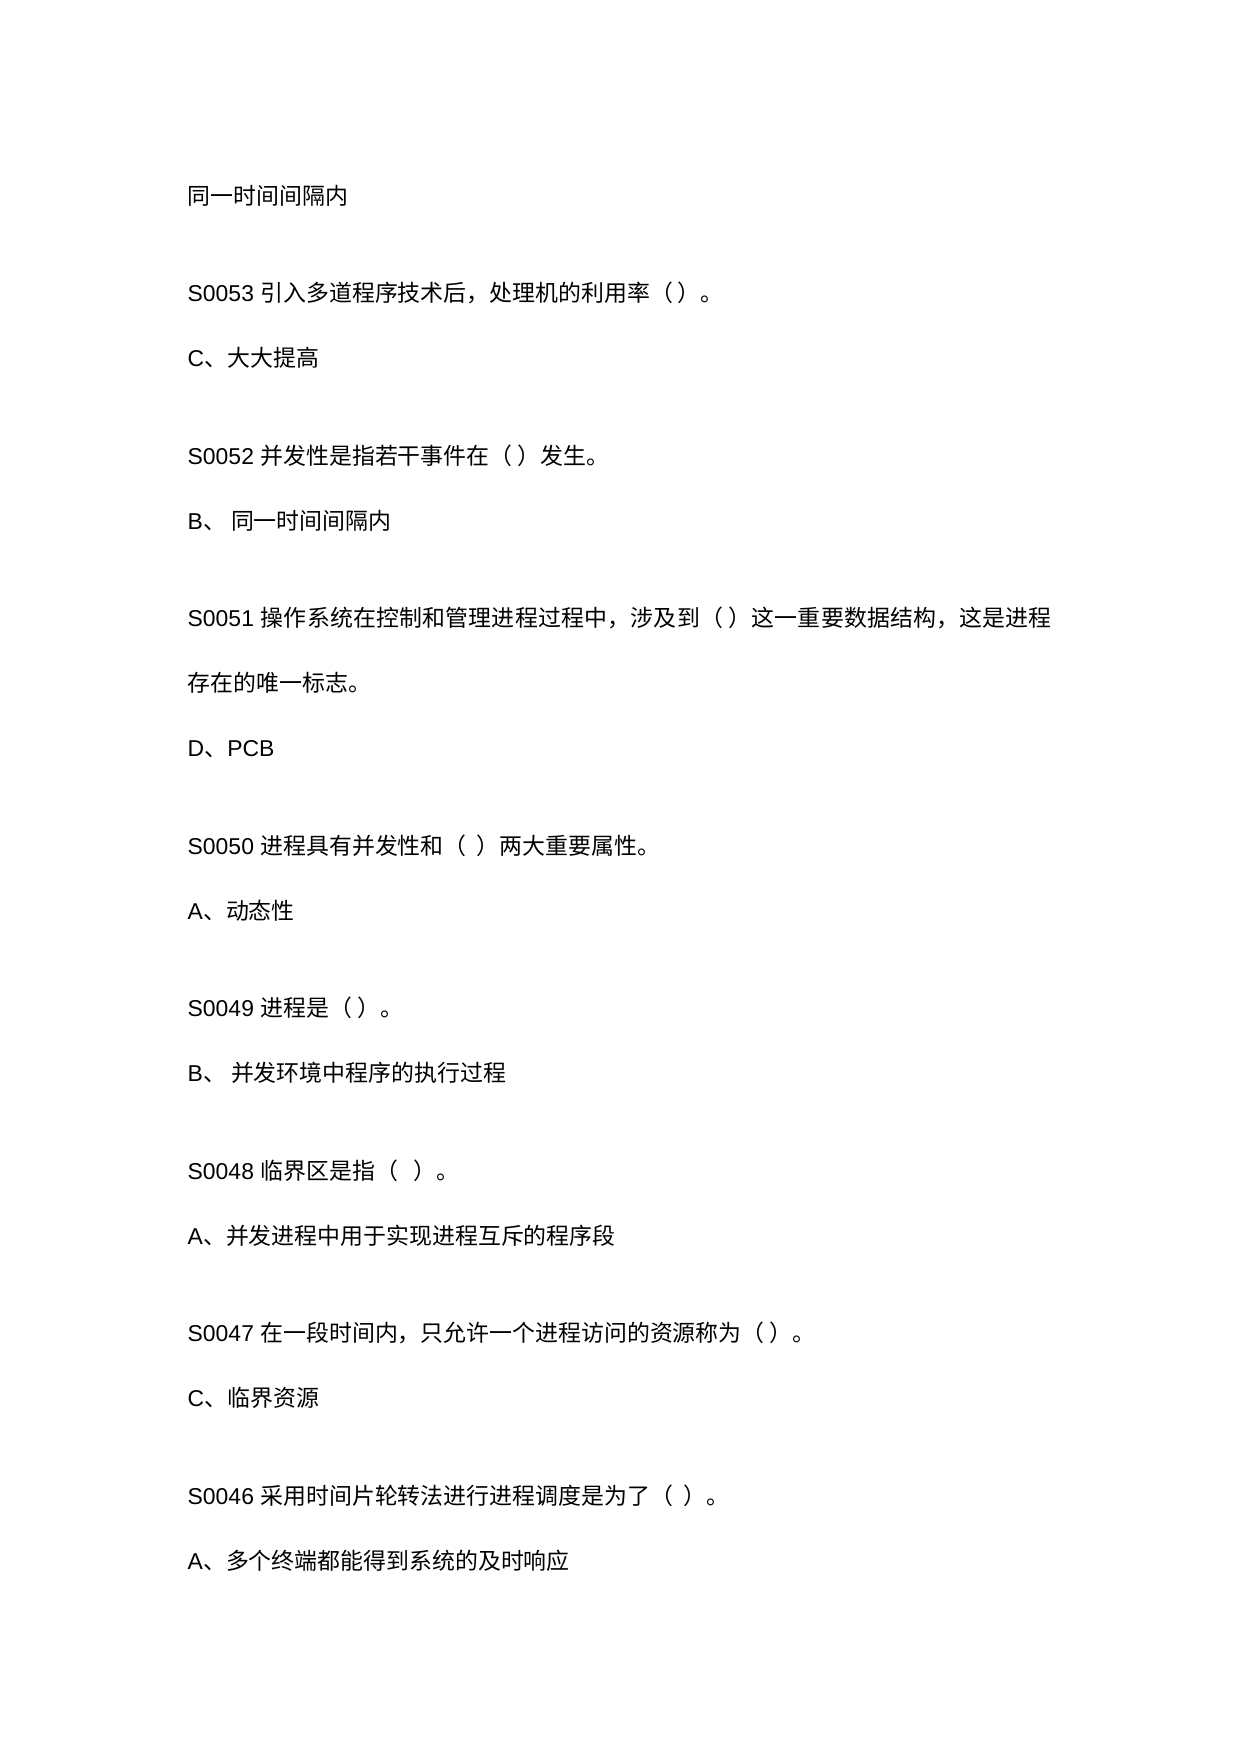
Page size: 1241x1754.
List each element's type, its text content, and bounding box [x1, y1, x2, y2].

text C、大大提高 [187, 324, 1053, 389]
text 同一时间间隔内 [187, 162, 1053, 227]
text S0049 进程是（ ）。 [187, 974, 1053, 1039]
text C、临界资源 [187, 1364, 1053, 1429]
text S0047 在一段时间内，只允许一个进程访问的资源称为（ ）。 [187, 1299, 1053, 1364]
text A、并发进程中用于实现进程互斥的程序段 [187, 1202, 1053, 1267]
text S0046 采用时间片轮转法进行进程调度是为了（ ）。 [187, 1462, 1053, 1527]
text B、 同一时间间隔内 [187, 487, 1053, 552]
text S0051 操作系统在控制和管理进程过程中，涉及到（ ）这一重要数据结构，这是进程存在的唯一标志。 [187, 584, 1053, 714]
text S0053 引入多道程序技术后，处理机的利用率（ ）。 [187, 259, 1053, 324]
text S0050 进程具有并发性和（ ）两大重要属性。 [187, 812, 1053, 877]
text D、PCB [187, 714, 1053, 779]
text S0052 并发性是指若干事件在（ ）发生。 [187, 422, 1053, 487]
text A、多个终端都能得到系统的及时响应 [187, 1527, 1053, 1592]
text S0048 临界区是指（ ）。 [187, 1137, 1053, 1202]
text B、 并发环境中程序的执行过程 [187, 1039, 1053, 1104]
text A、动态性 [187, 877, 1053, 942]
